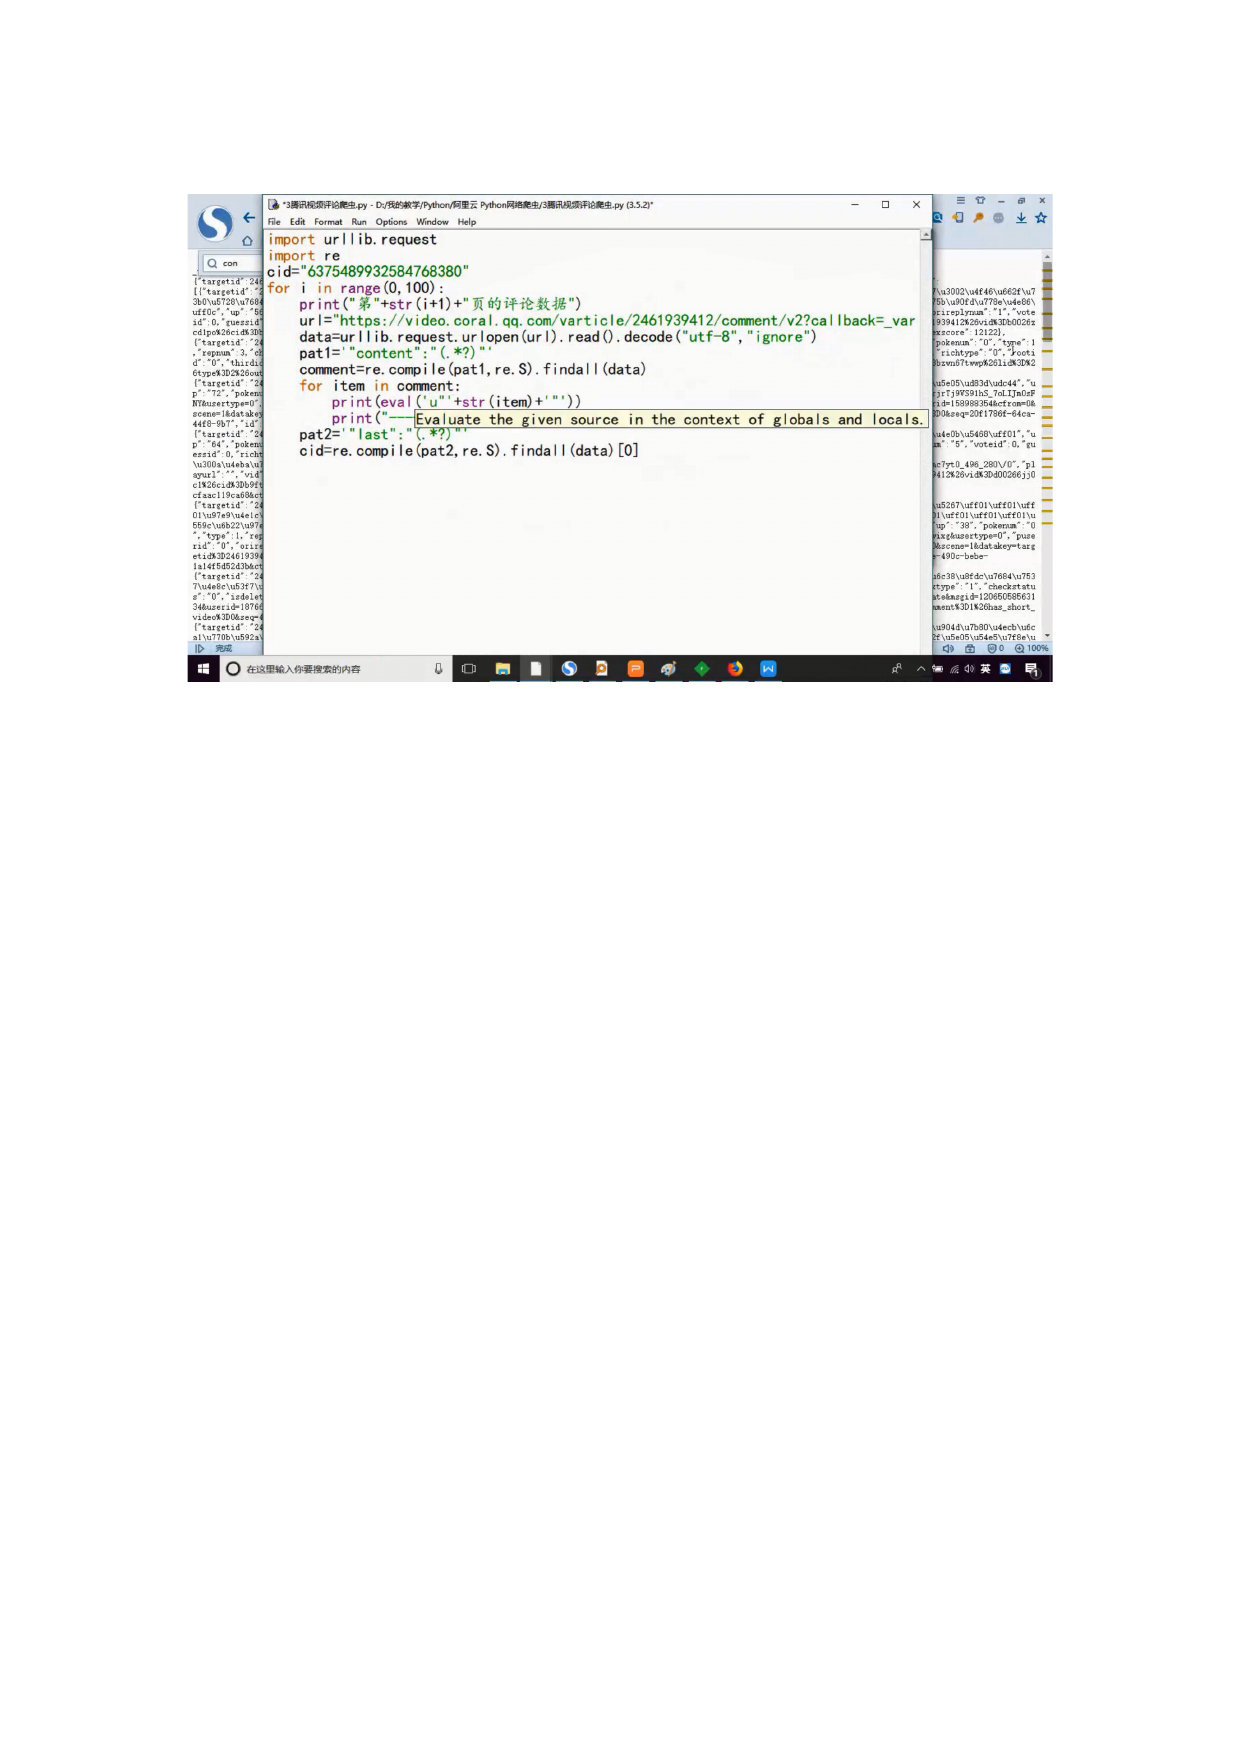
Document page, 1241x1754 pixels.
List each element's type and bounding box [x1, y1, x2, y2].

picture [187, 194, 1053, 682]
